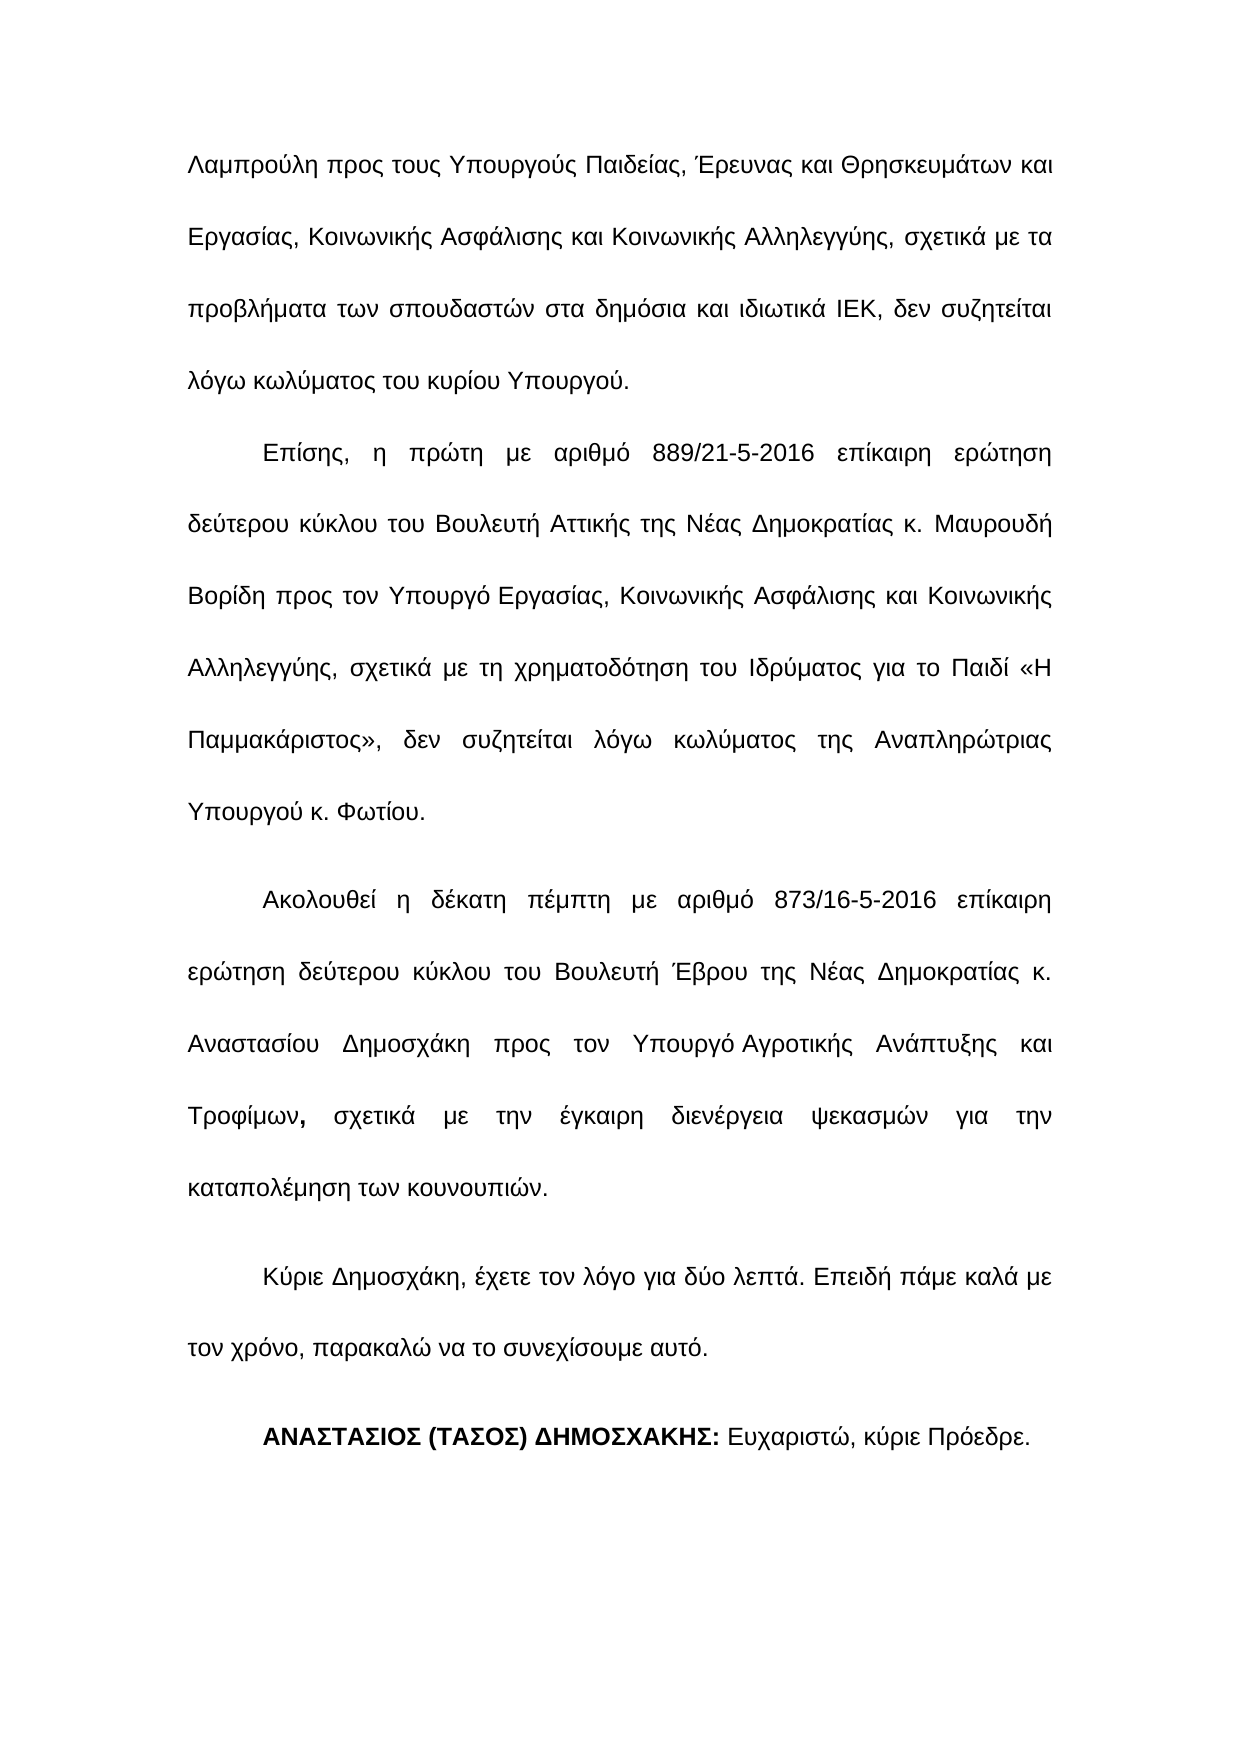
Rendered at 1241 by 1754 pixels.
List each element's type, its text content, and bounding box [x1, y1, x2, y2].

text Ακολουθεί η δέκατη πέμπτη με αριθμό 873/16-5-2016 επίκαιρη ερώτηση δεύτερου κύκλου του Βουλευτή Έβρου της Νέας Δημοκρατίας κ. Αναστασίου Δημοσχάκη προς τον Υπουργό Αγροτικής Ανάπτυξης και Τροφίμων, σχετικά με την έγκαιρη διενέργεια ψεκασμών για την καταπολέμηση των κουνουπιών. [187, 885, 1053, 1202]
text Επίσης, η πρώτη με αριθμό 889/21-5-2016 επίκαιρη ερώτηση δεύτερου κύκλου του Βουλευτή Αττικής της Νέας Δημοκρατίας κ. Μαυρουδή Βορίδη προς τον Υπουργό Εργασίας, Κοινωνικής Ασφάλισης και Κοινωνικής Αλληλεγγύης, σχετικά με τη χρηματοδότηση του Ιδρύματος για το Παιδί «Η Παμμακάριστος», δεν συζητείται λόγω κωλύματος της Αναπληρώτριας Υπουργού κ. Φωτίου. [187, 437, 1053, 826]
text Κύριε Δημοσχάκη, έχετε τον λόγο για δύο λεπτά. Επειδή πάμε καλά με τον χρόνο, παρακαλώ να το συνεχίσουμε αυτό. [187, 1261, 1053, 1362]
text ΑΝΑΣΤΑΣΙΟΣ (ΤΑΣΟΣ) ΔΗΜΟΣΧΑΚΗΣ: Ευχαριστώ, κύριε Πρόεδρε. [187, 1422, 1053, 1451]
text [187, 150, 1053, 394]
